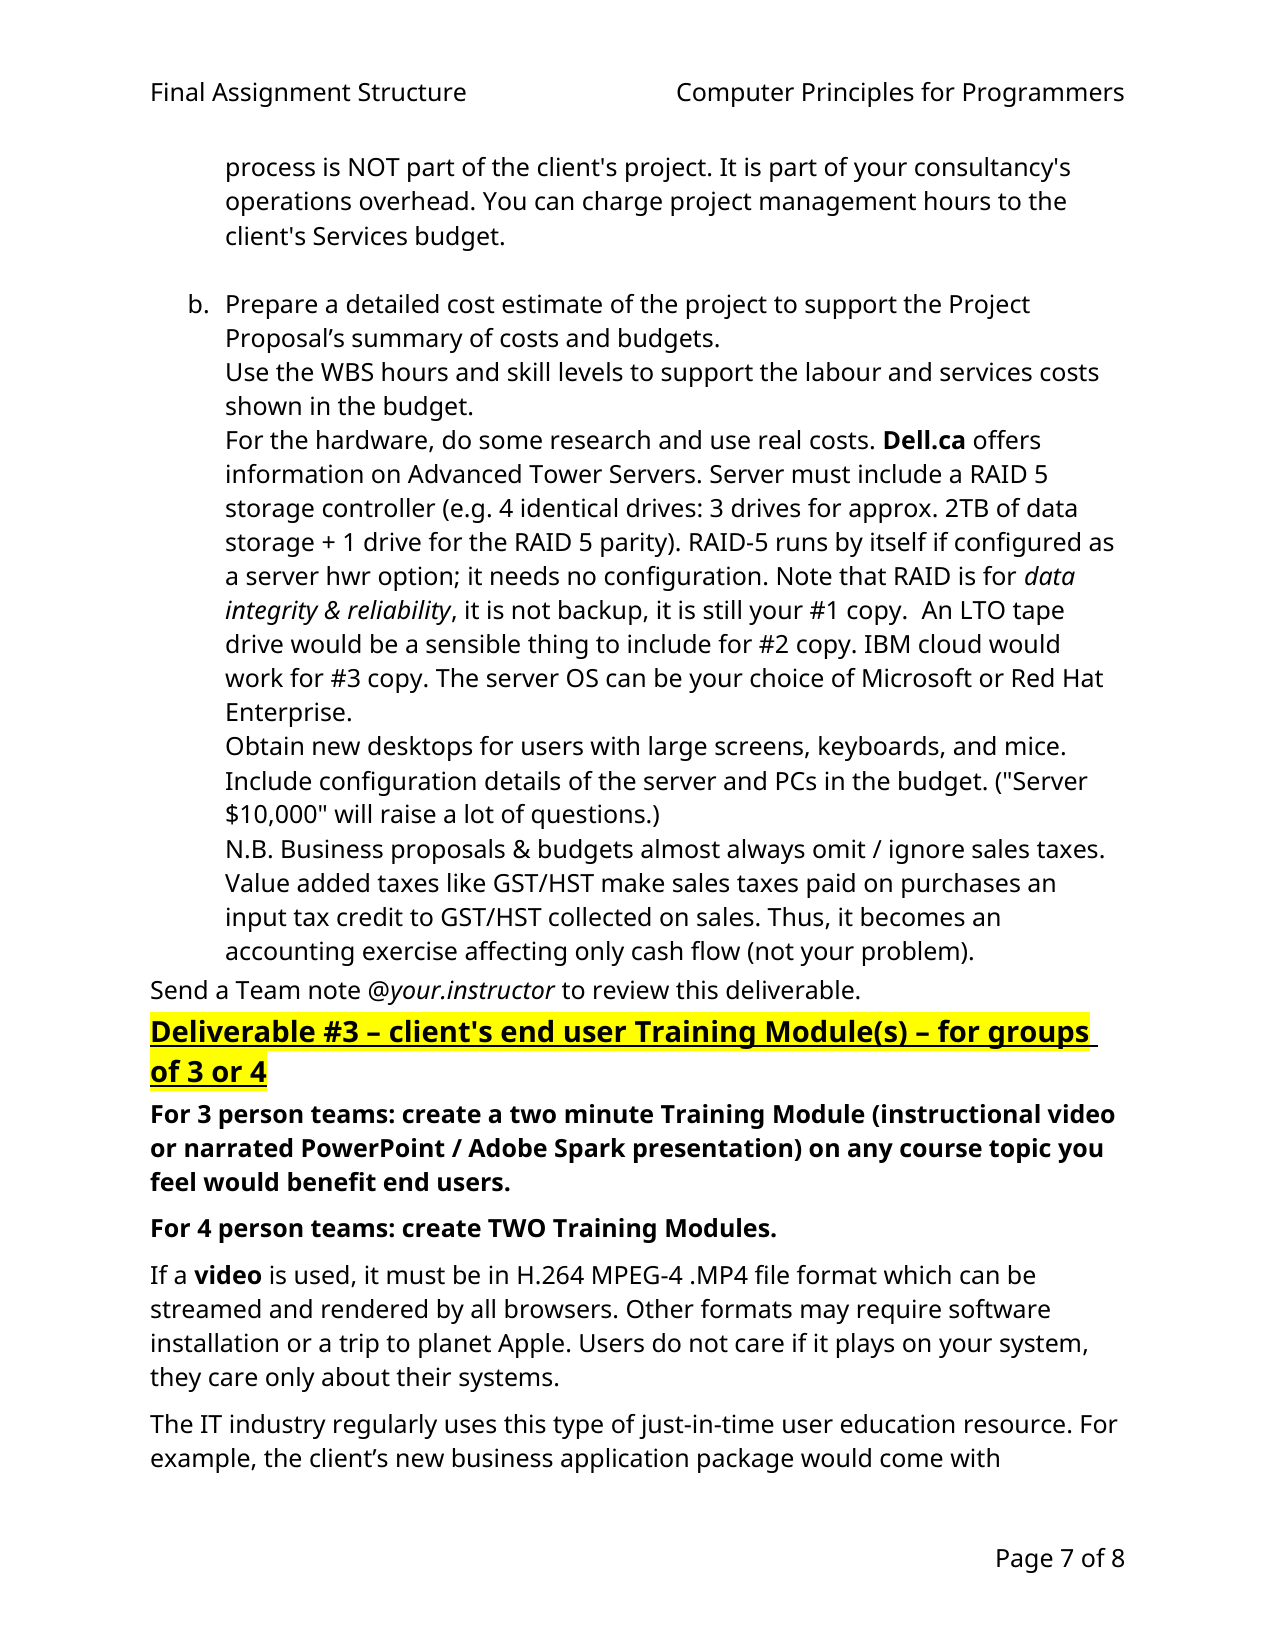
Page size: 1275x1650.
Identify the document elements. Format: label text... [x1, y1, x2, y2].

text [150, 1406, 1125, 1474]
text For 3 person teams: create a two minute Training Module (instructional video or narrated PowerPoint / Adobe Spark presentation) on any course topic you feel would benefit end users. [150, 1096, 1125, 1198]
text For 4 person teams: create TWO Training Modules. [150, 1211, 1125, 1245]
list Prepare a detailed cost estimate of the project to support the Project Proposal’s summary of costs and budgets. Use the WBS hours and skill levels to support the labour and services costs shown in the budget. For the hardware, do some research and use real costs. Dell.ca offers information on Advanced Tower Servers. Server must include a RAID 5 storage controller (e.g. 4 identical drives: 3 drives for approx. 2TB of data storage + 1 drive for the RAID 5 parity). RAID-5 runs by itself if configured as a server hwr option; it needs no configuration. Note that RAID is for data integrity & reliability, it is not backup, it is still your #1 copy. An LTO tape drive would be a sensible thing to include for #2 copy. IBM cloud would work for #3 copy. The server OS can be your choice of Microsoft or Red Hat Enterprise. Obtain new desktops for users with large screens, keyboards, and mice. Include configuration details of the server and PCs in the budget. ("Server $10,000" will raise a lot of questions.) N.B. Business proposals & budgets almost always omit / ignore sales taxes. Value added taxes like GST/HST make sales taxes paid on purchases an input tax credit to GST/HST collected on sales. Thus, it becomes an accounting exercise affecting only cash flow (not your problem). [187, 286, 1125, 967]
text Deliverable #3 – client's end user Training Module(s) – for groups of 3 or 4 [267, 1012, 1125, 1091]
text Send a Team note @your.instructor to review this deliverable. [150, 973, 1125, 1007]
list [187, 150, 1125, 286]
text If a video is used, it must be in H.264 MPEG-4 .MP4 file format which can be streamed and rendered by all browsers. Other formats may require software installation or a trip to planet Apple. Users do not care if it plays on your system, they care only about their systems. [150, 1257, 1125, 1394]
